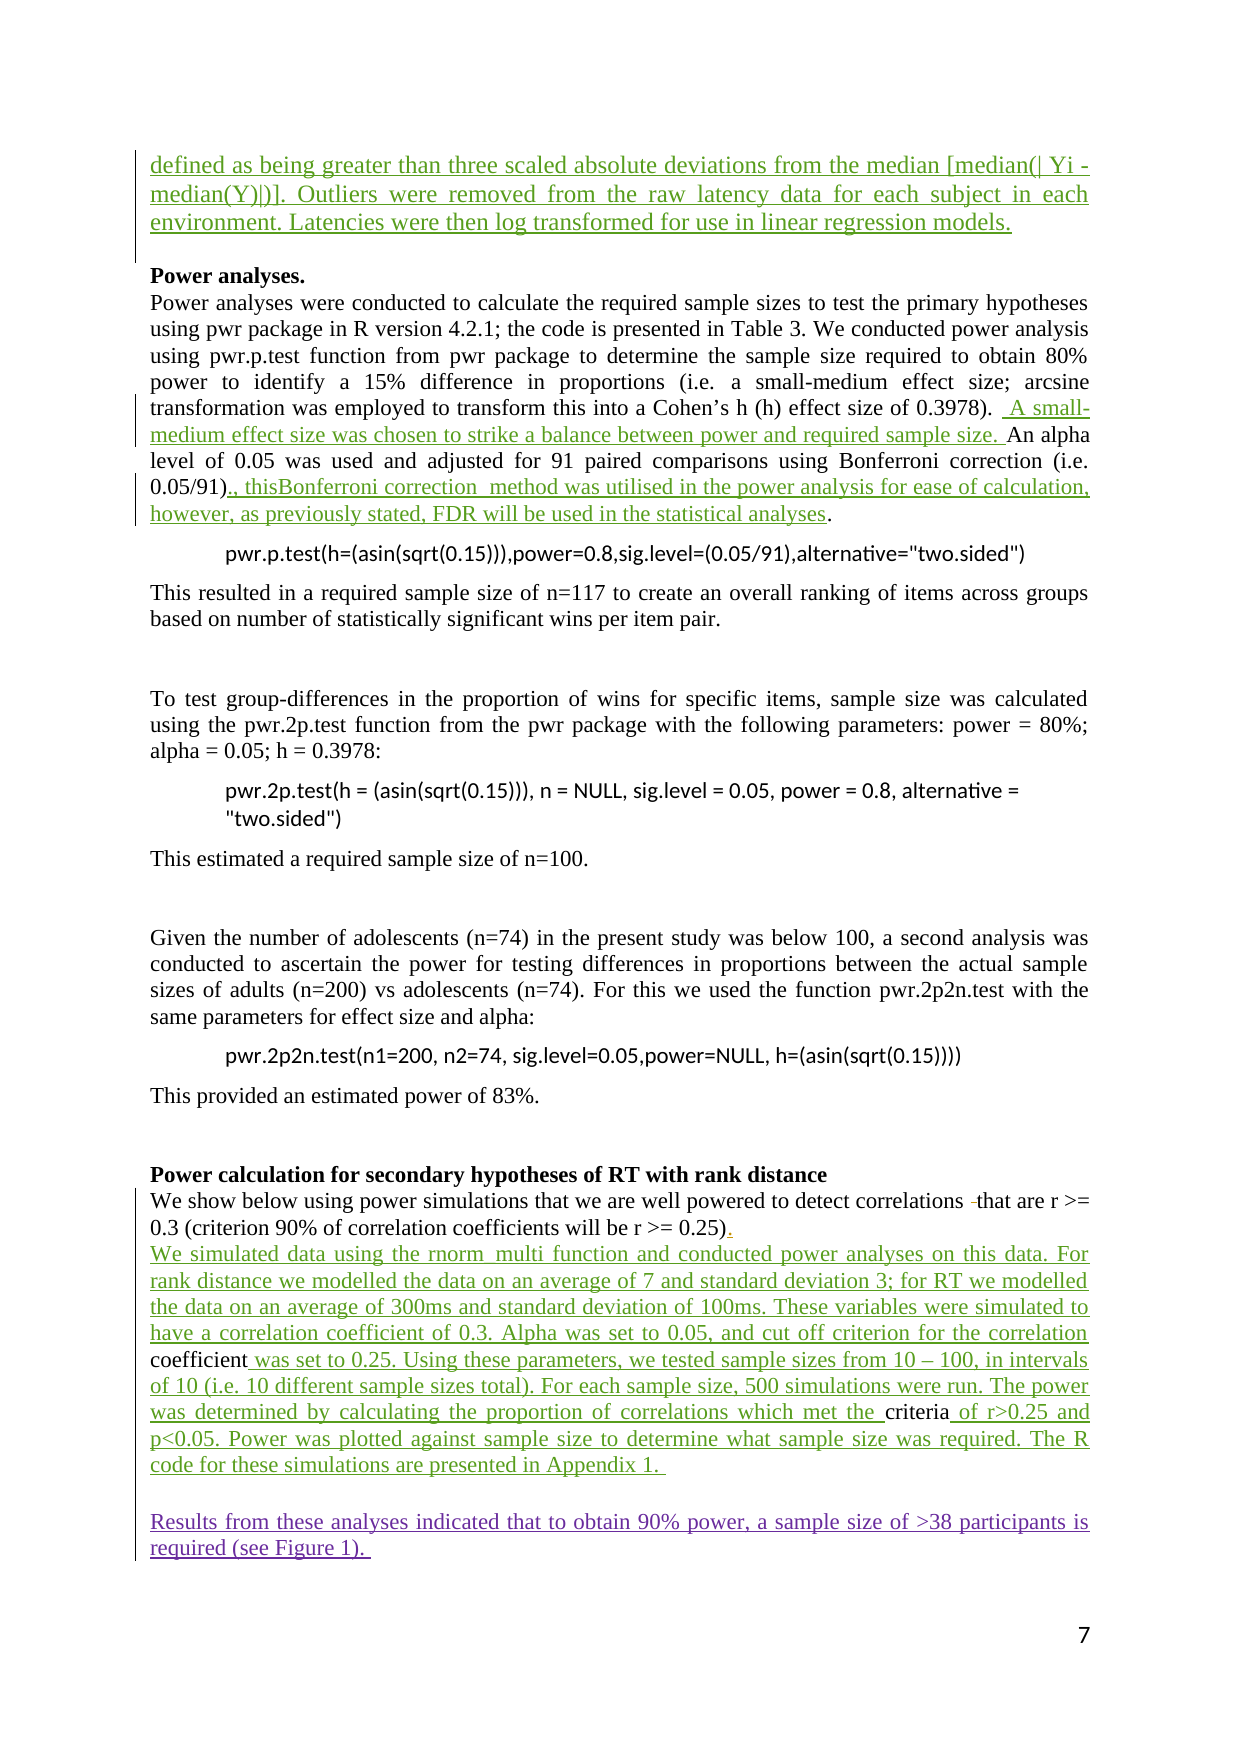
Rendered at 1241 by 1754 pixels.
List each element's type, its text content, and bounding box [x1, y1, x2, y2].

text Power calculation for secondary hypotheses of RT with rank distance [150, 1161, 1090, 1188]
text pwr.2p.test(h = (asin(sqrt(0.15))), n = NULL, sig.level = 0.05, power = 0.8, alternative = "two.sided") [225, 776, 1090, 832]
text To test group-differences in the proportion of wins for specific items, sample size was calculated using the pwr.2p.test function from the pwr package with the following parameters: power = 80%; alpha = 0.05; h = 0.3978: [150, 684, 1090, 764]
text This estimated a required sample size of n=100. [150, 845, 1090, 871]
text Power analyses. [150, 263, 1090, 289]
text Given the number of adolescents (n=74) in the present study was below 100, a second analysis was conducted to ascertain the power for testing differences in proportions between the actual sample sizes of adults (n=200) vs adolescents (n=74). For this we used the function pwr.2p2n.test with the same parameters for effect size and alpha: [150, 924, 1090, 1029]
text This provided an estimated power of 83%. [150, 1082, 1090, 1108]
text pwr.2p2n.test(n1=200, n2=74, sig.level=0.05,power=NULL, h=(asin(sqrt(0.15)))) [225, 1042, 1090, 1070]
text We show below using power simulations that we are well powered to detect correlations that are r >= 0.3 (criterion 90% of correlation coefficients will be r >= 0.25) [150, 1188, 1090, 1240]
text Power analyses were conducted to calculate the required sample sizes to test the primary hypotheses using pwr package in R version 4.2.1; the code is presented in Table 3. We conducted power analysis using pwr.p.test function from pwr package to determine the sample size required to obtain 80% power to identify a 15% difference in proportions (i.e. a small-medium effect size; arcsine transformation was employed to transform this into a Cohen’s h (h) effect size of 0.3978). An alpha level of 0.05 was used and adjusted for 91 paired comparisons using Bonferroni correction (i.e. 0.05/91). [150, 289, 1090, 526]
text This resulted in a required sample size of n=117 to create an overall ranking of items across groups based on number of statistically significant wins per item pair. [150, 579, 1090, 632]
text pwr.p.test(h=(asin(sqrt(0.15))),power=0.8,sig.level=(0.05/91),alternative="two.sided") [225, 539, 1090, 567]
